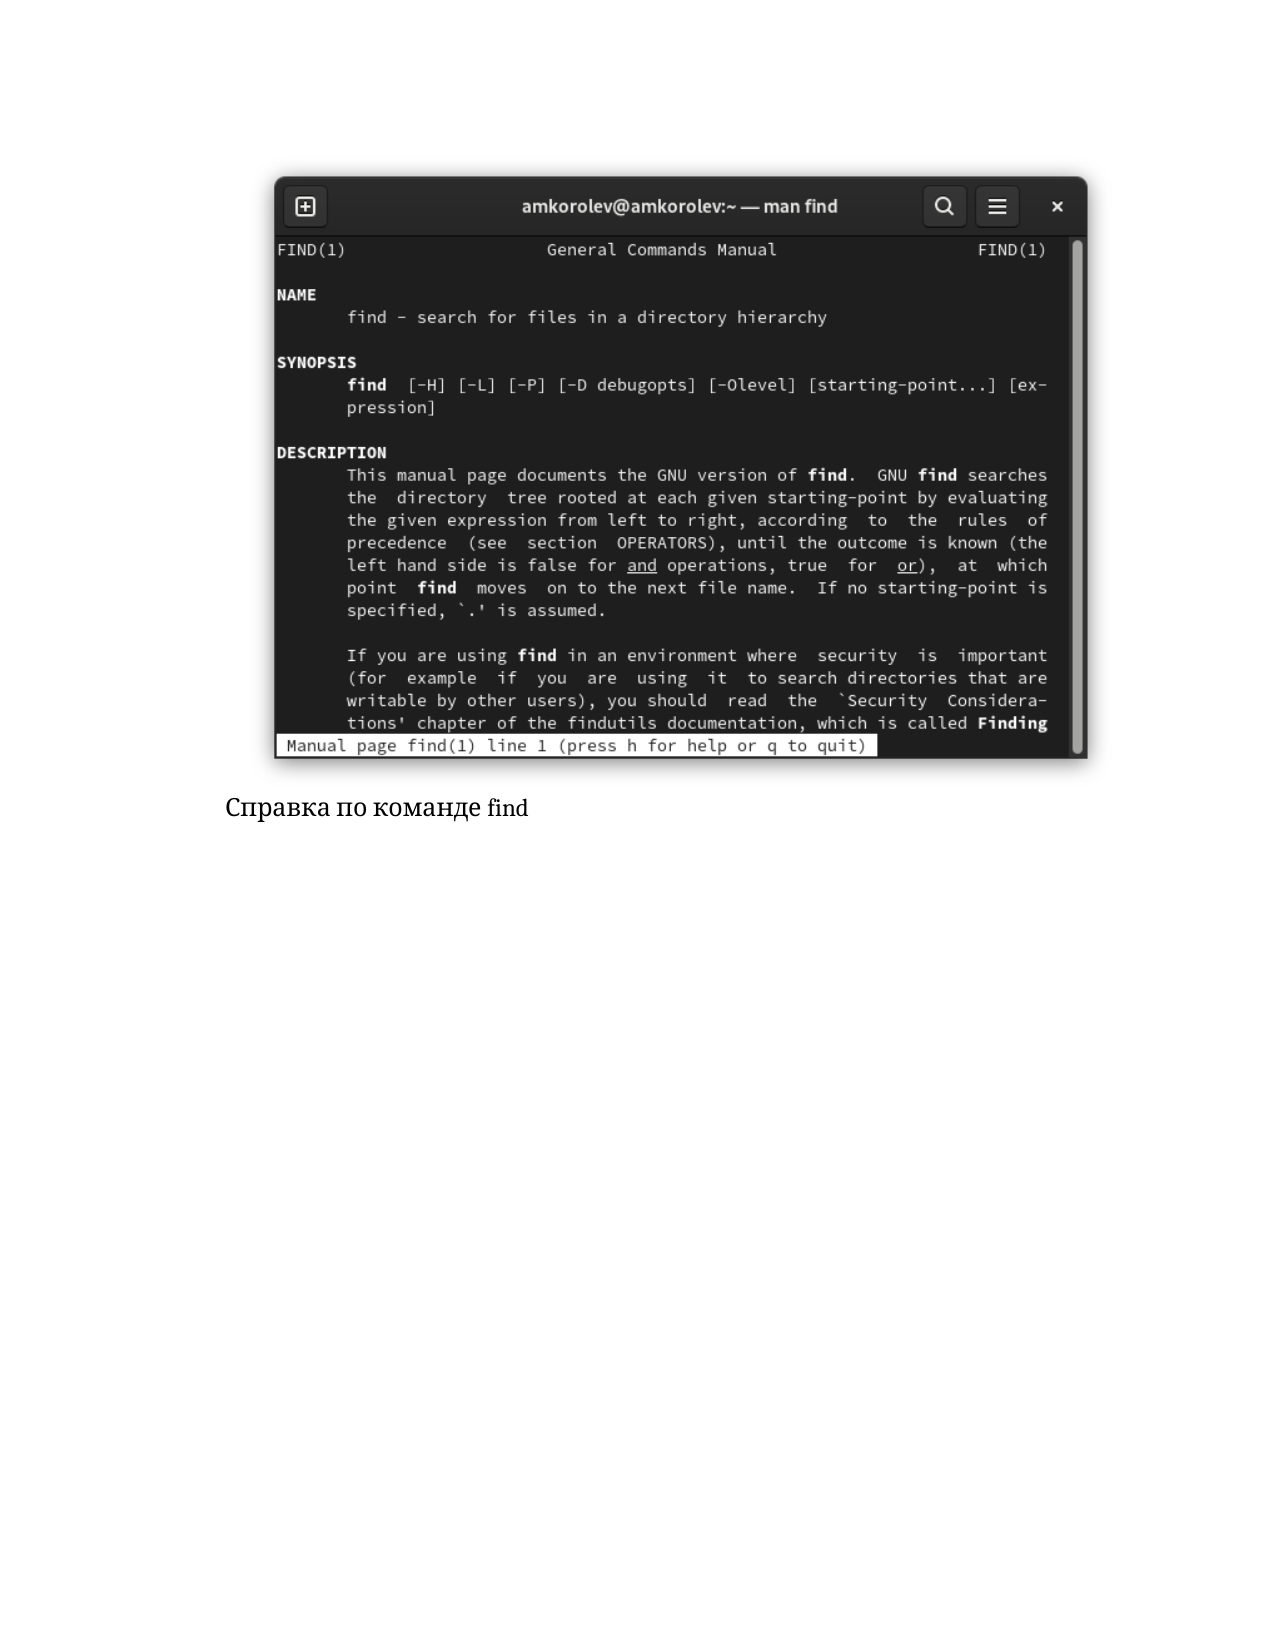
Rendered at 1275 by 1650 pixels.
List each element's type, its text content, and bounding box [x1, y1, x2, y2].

picture [243, 150, 1119, 794]
